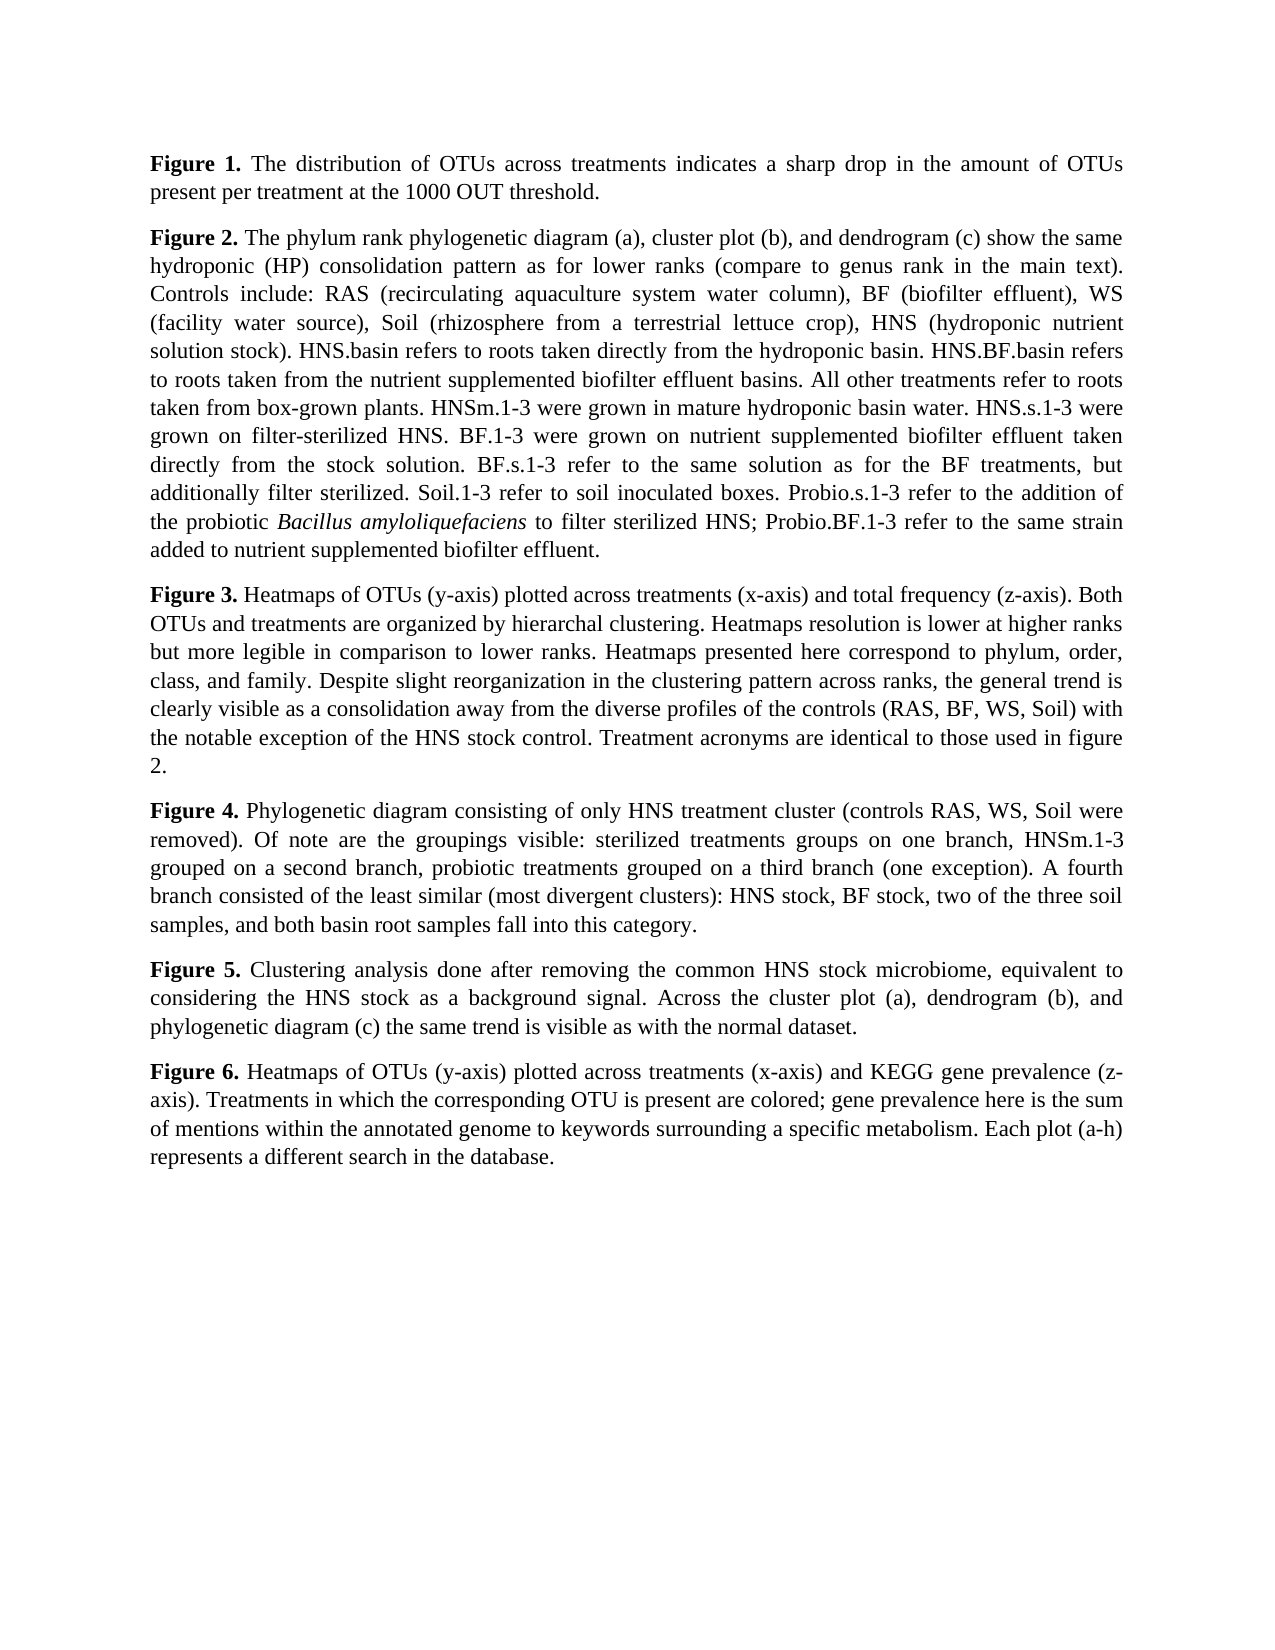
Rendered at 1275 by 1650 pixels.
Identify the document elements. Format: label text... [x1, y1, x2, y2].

text Figure 2. The phylum rank phylogenetic diagram (a), cluster plot (b), and dendrogram (c) show the same hydroponic (HP) consolidation pattern as for lower ranks (compare to genus rank in the main text). Controls include: RAS (recirculating aquaculture system water column), BF (biofilter effluent), WS (facility water source), Soil (rhizosphere from a terrestrial lettuce crop), HNS (hydroponic nutrient solution stock). HNS.basin refers to roots taken directly from the hydroponic basin. HNS.BF.basin refers to roots taken from the nutrient supplemented biofilter effluent basins. All other treatments refer to roots taken from box-grown plants. HNSm.1-3 were grown in mature hydroponic basin water. HNS.s.1-3 were grown on filter-sterilized HNS. BF.1-3 were grown on nutrient supplemented biofilter effluent taken directly from the stock solution. BF.s.1-3 refer to the same solution as for the BF treatments, but additionally filter sterilized. Soil.1-3 refer to soil inoculated boxes. Probio.s.1-3 refer to the addition of the probiotic Bacillus amyloliquefaciens to filter sterilized HNS; Probio.BF.1-3 refer to the same strain added to nutrient supplemented biofilter effluent. [150, 223, 1125, 563]
text Figure 6. Heatmaps of OTUs (y-axis) plotted across treatments (x-axis) and KEGG gene prevalence (z-axis). Treatments in which the corresponding OTU is present are colored; gene prevalence here is the sum of mentions within the annotated genome to keywords surrounding a specific metabolism. Each plot (a-h) represents a different search in the database. [150, 1058, 1125, 1170]
text Figure 5. Clustering analysis done after removing the common HNS stock microbiome, equivalent to considering the HNS stock as a background signal. Across the cluster plot (a), dendrogram (b), and phylogenetic diagram (c) the same trend is visible as with the normal dataset. [150, 956, 1125, 1039]
text Figure 3. Heatmaps of OTUs (y-axis) plotted across treatments (x-axis) and total frequency (z-axis). Both OTUs and treatments are organized by hierarchal clustering. Heatmaps resolution is lower at higher ranks but more legible in comparison to lower ranks. Heatmaps presented here correspond to phylum, order, class, and family. Despite slight reorganization in the clustering pattern across ranks, the general trend is clearly visible as a consolidation away from the diverse profiles of the controls (RAS, BF, WS, Soil) with the notable exception of the HNS stock control. Treatment acronyms are identical to those used in figure 2. [150, 581, 1125, 778]
text Figure 4. Phylogenetic diagram consisting of only HNS treatment cluster (controls RAS, WS, Soil were removed). Of note are the groupings visible: sterilized treatments groups on one branch, HNSm.1-3 grouped on a second branch, probiotic treatments grouped on a third branch (one exception). A fourth branch consisted of the least similar (most divergent clusters): HNS stock, BF stock, two of the three soil samples, and both basin root samples fall into this category. [150, 797, 1125, 937]
text Figure 1. The distribution of OTUs across treatments indicates a sharp drop in the amount of OTUs present per treatment at the 1000 OUT threshold. [150, 150, 1125, 205]
